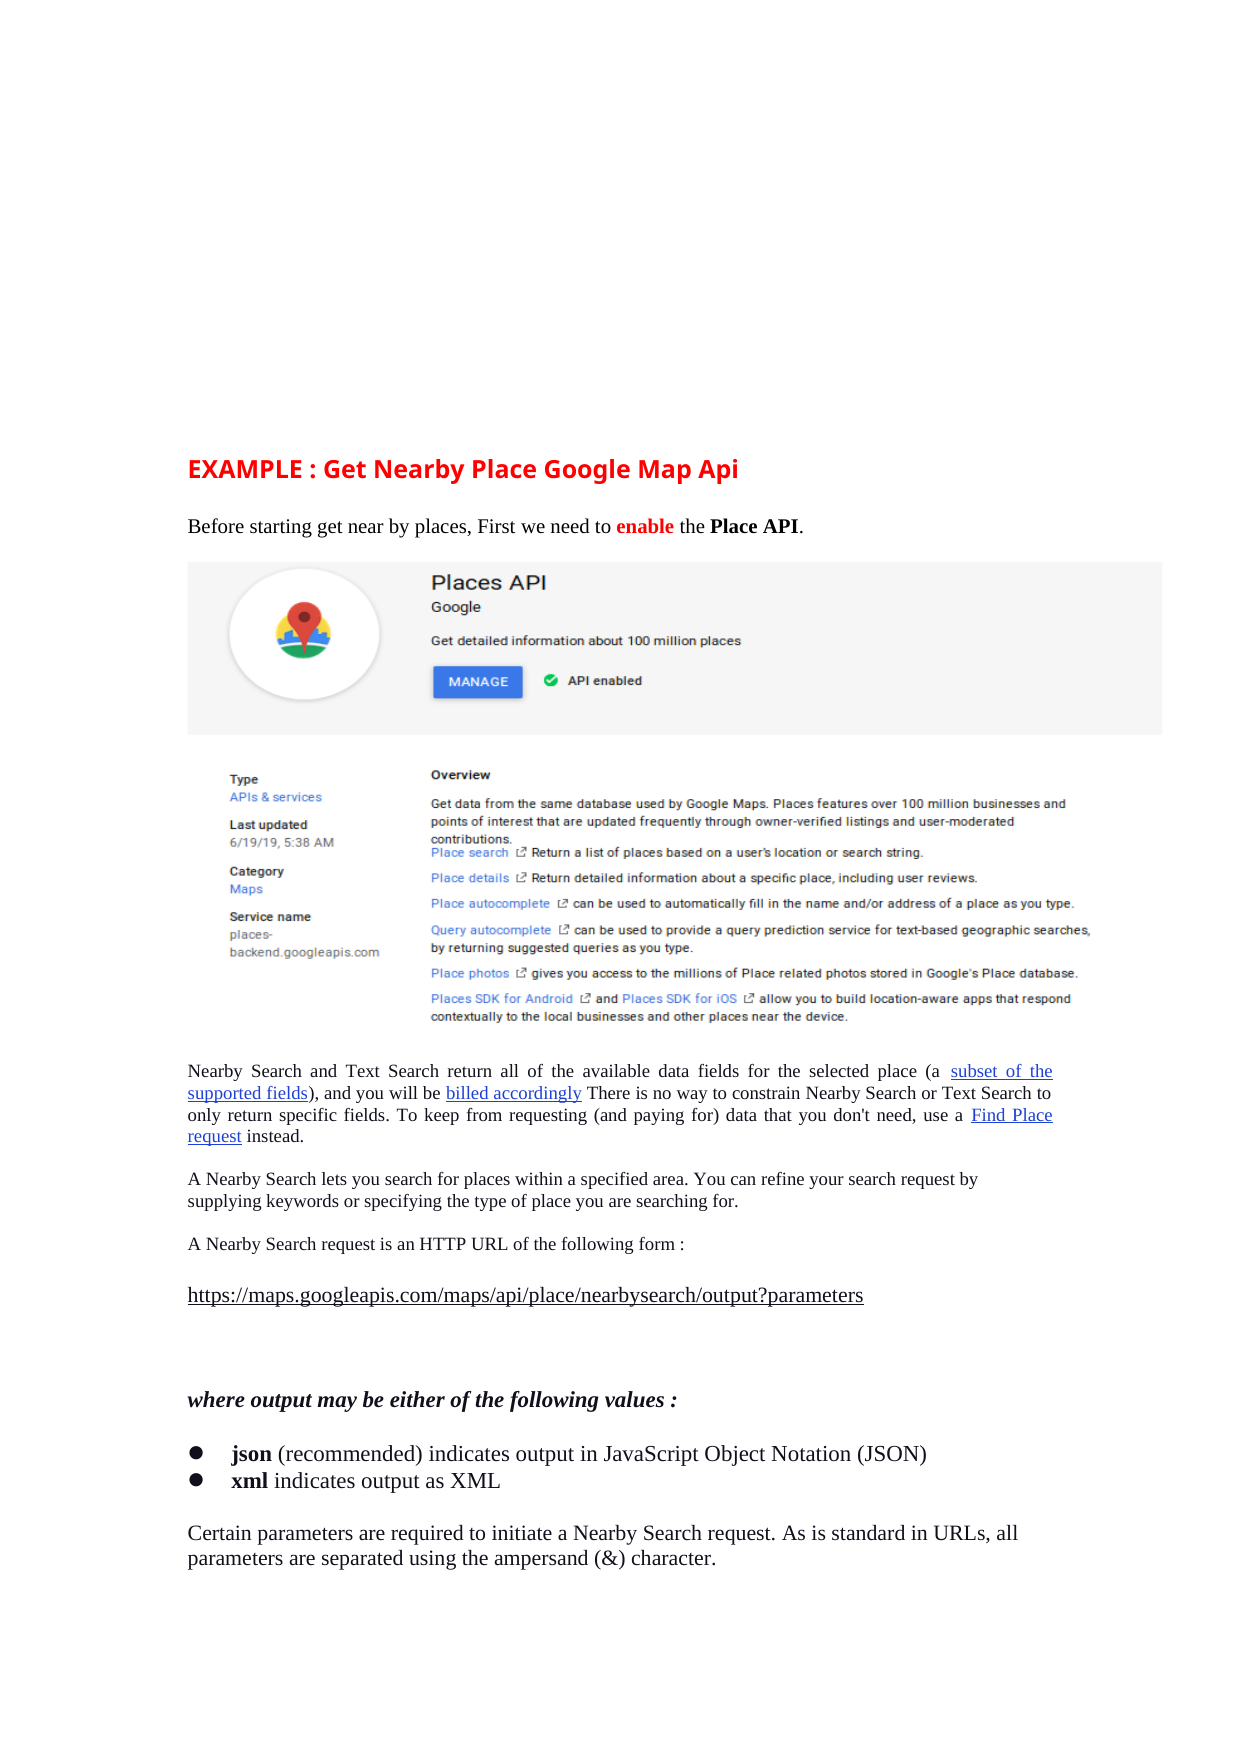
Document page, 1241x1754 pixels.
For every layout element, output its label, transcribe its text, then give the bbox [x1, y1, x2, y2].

text EXAMPLE : Get Nearby Place Google Map Api [187, 452, 1053, 486]
list xml indicates output as XML [187, 1467, 1053, 1493]
text Certain parameters are required to initiate a Nearby Search request. As is standard in URLs, all parameters are separated using the ampersand (&) character. [187, 1519, 1053, 1570]
text A Nearby Search request is an HTTP URL of the following form : [187, 1233, 1053, 1254]
list json (recommended) indicates output in JavaScript Object Notation (JSON) [187, 1441, 1053, 1467]
text https://maps.googleapis.com/maps/api/place/nearbysearch/output?parameters [187, 1282, 1053, 1308]
text where output may be either of the following values : [187, 1386, 1053, 1412]
picture [187, 562, 1163, 1033]
text Before starting get near by places, First we need to enable the Place API. [187, 514, 1053, 538]
text Nearby Search and Text Search return all of the available data fields for the selected place (a subset of the supported fields), and you will be billed accordingly There is no way to constrain Nearby Search or Text Search to only return specific fields. To keep from requesting (and paying for) data that you don't need, use a Find Place request instead. [187, 1060, 1053, 1147]
text A Nearby Search lets you search for places within a specified area. You can refine your search request by supplying keywords or specifying the type of place you are searching for. [187, 1168, 1053, 1211]
